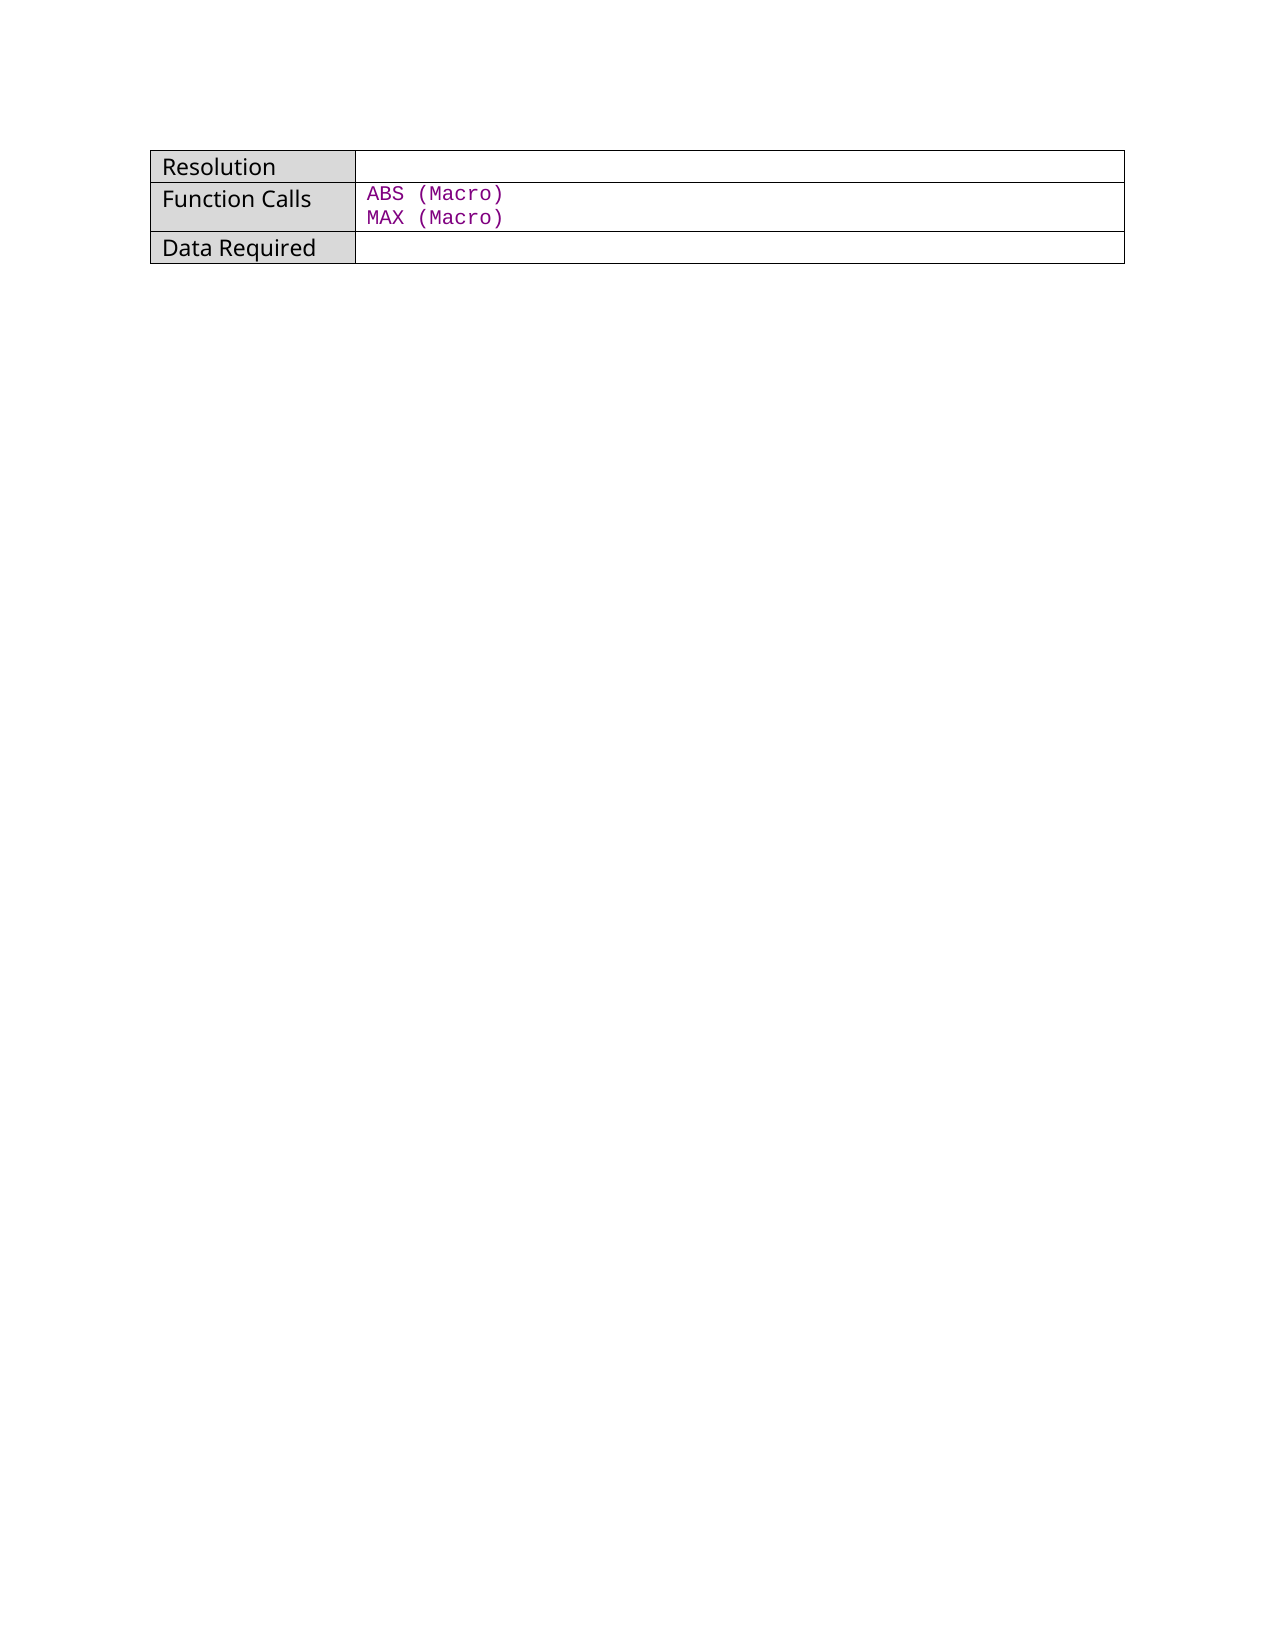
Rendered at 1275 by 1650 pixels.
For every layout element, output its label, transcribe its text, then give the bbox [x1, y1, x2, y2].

table_cell Data Required [151, 232, 355, 263]
table_cell Resolution [151, 151, 355, 182]
table_cell [356, 151, 1124, 182]
table_cell Function Calls [151, 183, 355, 231]
table_cell [356, 232, 1124, 263]
